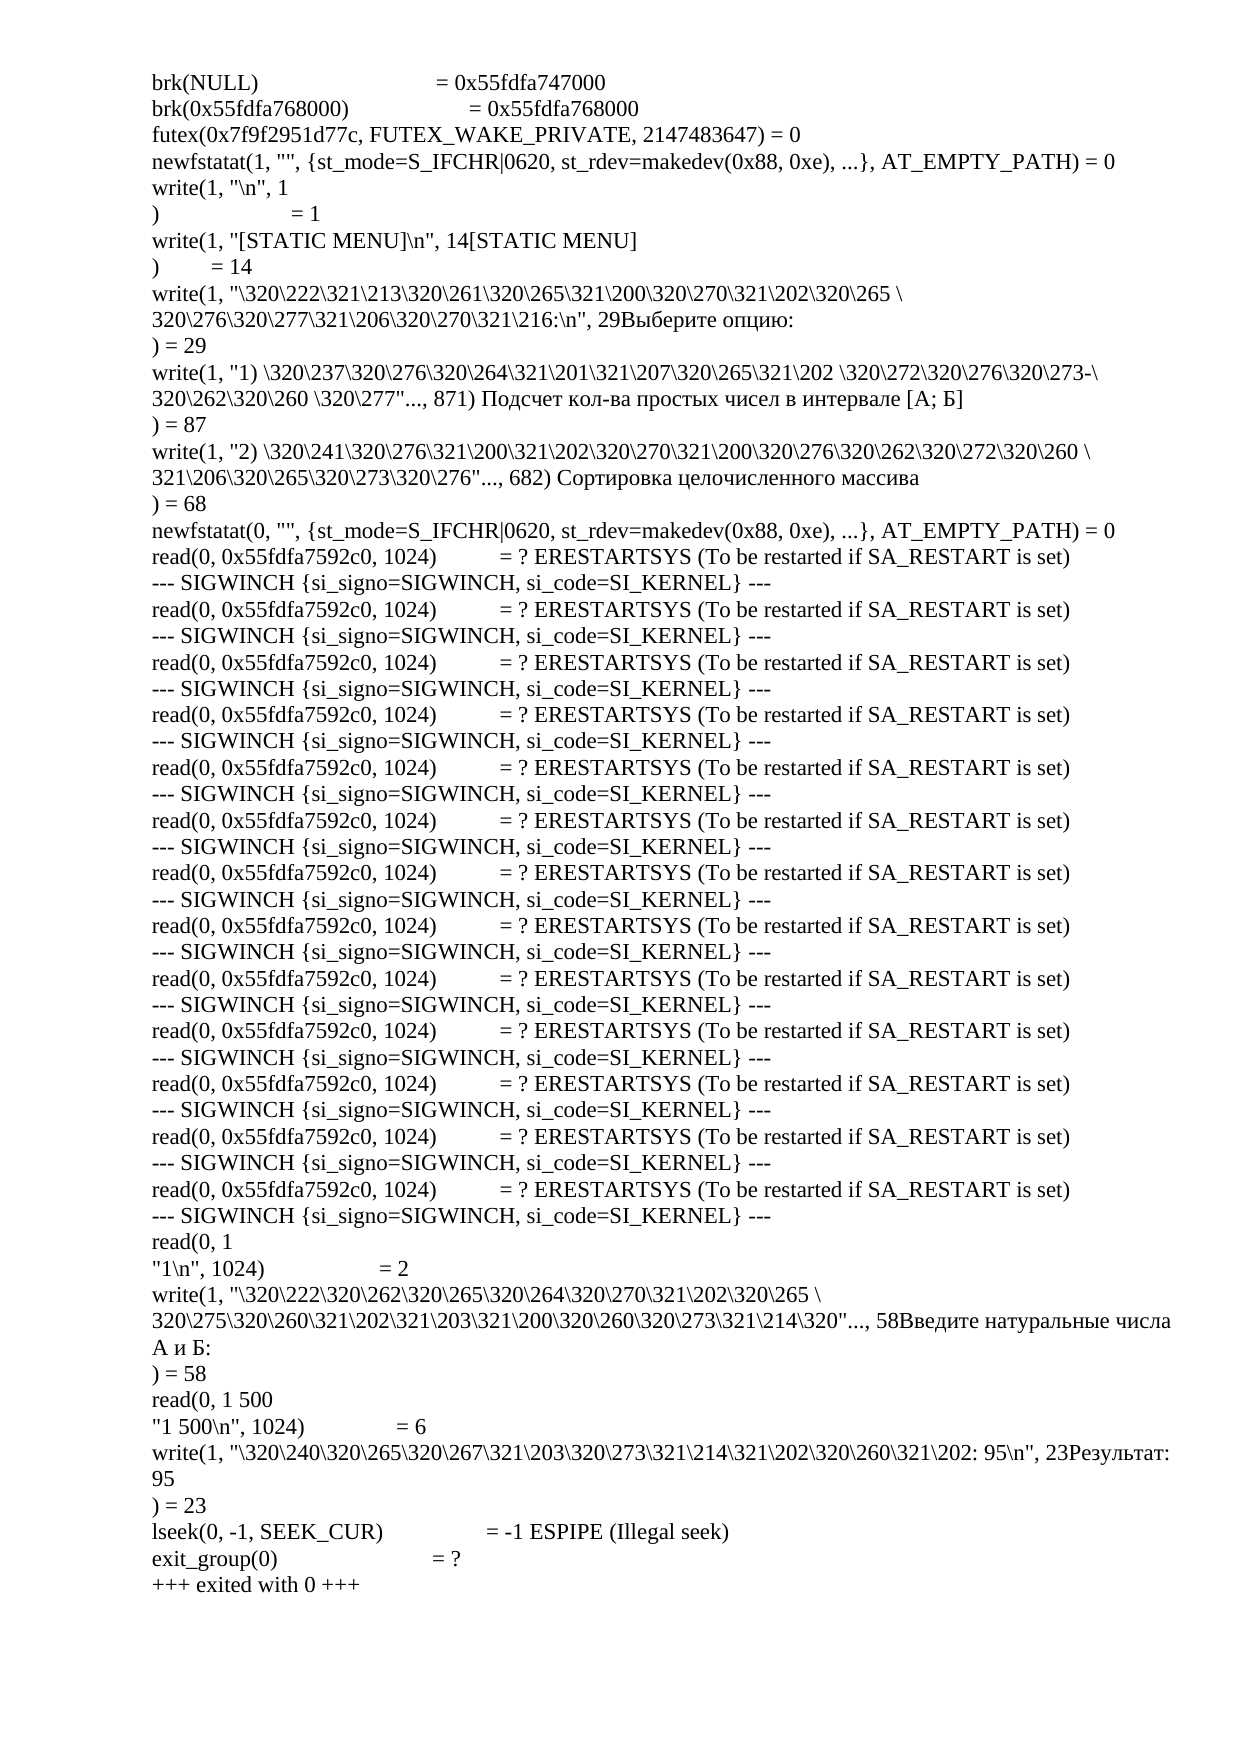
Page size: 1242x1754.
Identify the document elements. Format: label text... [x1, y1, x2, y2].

subtitle --- SIGWINCH {si_signo=SIGWINCH, si_code=SI_KERNEL} --- [152, 569, 1183, 596]
subtitle newfstatat(1, "", {st_mode=S_IFCHR|0620, st_rdev=makedev(0x88, 0xe), ...}, AT_EMPTY_PATH) = 0 [152, 148, 1183, 174]
subtitle read(0, 0x55fdfa7592c0, 1024) = ? ERESTARTSYS (To be restarted if SA_RESTART is set) [152, 912, 1183, 938]
subtitle --- SIGWINCH {si_signo=SIGWINCH, si_code=SI_KERNEL} --- [152, 991, 1183, 1017]
subtitle "1\n", 1024) = 2 [152, 1255, 1183, 1281]
subtitle read(0, 0x55fdfa7592c0, 1024) = ? ERESTARTSYS (To be restarted if SA_RESTART is set) [152, 648, 1183, 675]
subtitle ) = 29 [152, 332, 1183, 359]
subtitle --- SIGWINCH {si_signo=SIGWINCH, si_code=SI_KERNEL} --- [152, 780, 1183, 807]
subtitle write(1, "1) \320\237\320\276\320\264\321\201\321\207\320\265\321\202 \320\272\320\276\320\273-\320\262\320\260 \320\277"..., 871) Подсчет кол-ва простых чисел в интервале [А; Б] [152, 359, 1183, 411]
subtitle read(0, 0x55fdfa7592c0, 1024) = ? ERESTARTSYS (To be restarted if SA_RESTART is set) [152, 965, 1183, 991]
subtitle --- SIGWINCH {si_signo=SIGWINCH, si_code=SI_KERNEL} --- [152, 886, 1183, 912]
subtitle --- SIGWINCH {si_signo=SIGWINCH, si_code=SI_KERNEL} --- [152, 622, 1183, 648]
subtitle --- SIGWINCH {si_signo=SIGWINCH, si_code=SI_KERNEL} --- [152, 1097, 1183, 1123]
subtitle read(0, 0x55fdfa7592c0, 1024) = ? ERESTARTSYS (To be restarted if SA_RESTART is set) [152, 596, 1183, 622]
subtitle read(0, 1 500 [152, 1386, 1183, 1413]
subtitle futex(0x7f9f2951d77c, FUTEX_WAKE_PRIVATE, 2147483647) = 0 [152, 121, 1183, 148]
subtitle newfstatat(0, "", {st_mode=S_IFCHR|0620, st_rdev=makedev(0x88, 0xe), ...}, AT_EMPTY_PATH) = 0 [152, 517, 1183, 543]
subtitle write(1, "\n", 1 [152, 174, 1183, 201]
subtitle ) = 1 [152, 201, 1183, 227]
subtitle --- SIGWINCH {si_signo=SIGWINCH, si_code=SI_KERNEL} --- [152, 1202, 1183, 1228]
subtitle lseek(0, -1, SEEK_CUR) = -1 ESPIPE (Illegal seek) [152, 1518, 1183, 1544]
subtitle read(0, 0x55fdfa7592c0, 1024) = ? ERESTARTSYS (To be restarted if SA_RESTART is set) [152, 807, 1183, 833]
subtitle brk(0x55fdfa768000) = 0x55fdfa768000 [152, 95, 1183, 121]
subtitle --- SIGWINCH {si_signo=SIGWINCH, si_code=SI_KERNEL} --- [152, 675, 1183, 701]
subtitle ) = 58 [152, 1360, 1183, 1386]
subtitle exit_group(0) = ? [152, 1544, 1183, 1571]
subtitle +++ exited with 0 +++ [152, 1571, 1183, 1597]
subtitle read(0, 1 [152, 1228, 1183, 1255]
subtitle write(1, "[STATIC MENU]\n", 14[STATIC MENU] [152, 227, 1183, 253]
subtitle --- SIGWINCH {si_signo=SIGWINCH, si_code=SI_KERNEL} --- [152, 1044, 1183, 1070]
subtitle read(0, 0x55fdfa7592c0, 1024) = ? ERESTARTSYS (To be restarted if SA_RESTART is set) [152, 1070, 1183, 1097]
subtitle read(0, 0x55fdfa7592c0, 1024) = ? ERESTARTSYS (To be restarted if SA_RESTART is set) [152, 859, 1183, 886]
subtitle read(0, 0x55fdfa7592c0, 1024) = ? ERESTARTSYS (To be restarted if SA_RESTART is set) [152, 543, 1183, 569]
subtitle write(1, "\320\222\320\262\320\265\320\264\320\270\321\202\320\265 \320\275\320\260\321\202\321\203\321\200\320\260\320\273\321\214\320"..., 58Введите натуральные числа A и Б: [152, 1281, 1183, 1360]
subtitle --- SIGWINCH {si_signo=SIGWINCH, si_code=SI_KERNEL} --- [152, 1149, 1183, 1176]
subtitle read(0, 0x55fdfa7592c0, 1024) = ? ERESTARTSYS (To be restarted if SA_RESTART is set) [152, 701, 1183, 728]
subtitle ) = 23 [152, 1492, 1183, 1518]
subtitle write(1, "2) \320\241\320\276\321\200\321\202\320\270\321\200\320\276\320\262\320\272\320\260 \321\206\320\265\320\273\320\276"..., 682) Сортировка целочисленного массива [152, 438, 1183, 490]
subtitle read(0, 0x55fdfa7592c0, 1024) = ? ERESTARTSYS (To be restarted if SA_RESTART is set) [152, 1123, 1183, 1149]
subtitle write(1, "\320\222\321\213\320\261\320\265\321\200\320\270\321\202\320\265 \320\276\320\277\321\206\320\270\321\216:\n", 29Выберите опцию: [152, 279, 1183, 332]
subtitle write(1, "\320\240\320\265\320\267\321\203\320\273\321\214\321\202\320\260\321\202: 95\n", 23Результат: 95 [152, 1439, 1183, 1492]
subtitle ) = 68 [152, 490, 1183, 517]
subtitle read(0, 0x55fdfa7592c0, 1024) = ? ERESTARTSYS (To be restarted if SA_RESTART is set) [152, 754, 1183, 780]
subtitle read(0, 0x55fdfa7592c0, 1024) = ? ERESTARTSYS (To be restarted if SA_RESTART is set) [152, 1017, 1183, 1044]
subtitle brk(NULL) = 0x55fdfa747000 [152, 69, 1183, 95]
subtitle ) = 87 [152, 411, 1183, 438]
subtitle --- SIGWINCH {si_signo=SIGWINCH, si_code=SI_KERNEL} --- [152, 833, 1183, 859]
subtitle --- SIGWINCH {si_signo=SIGWINCH, si_code=SI_KERNEL} --- [152, 938, 1183, 965]
subtitle "1 500\n", 1024) = 6 [152, 1413, 1183, 1439]
subtitle ) = 14 [152, 253, 1183, 279]
subtitle --- SIGWINCH {si_signo=SIGWINCH, si_code=SI_KERNEL} --- [152, 728, 1183, 754]
subtitle read(0, 0x55fdfa7592c0, 1024) = ? ERESTARTSYS (To be restarted if SA_RESTART is set) [152, 1176, 1183, 1202]
